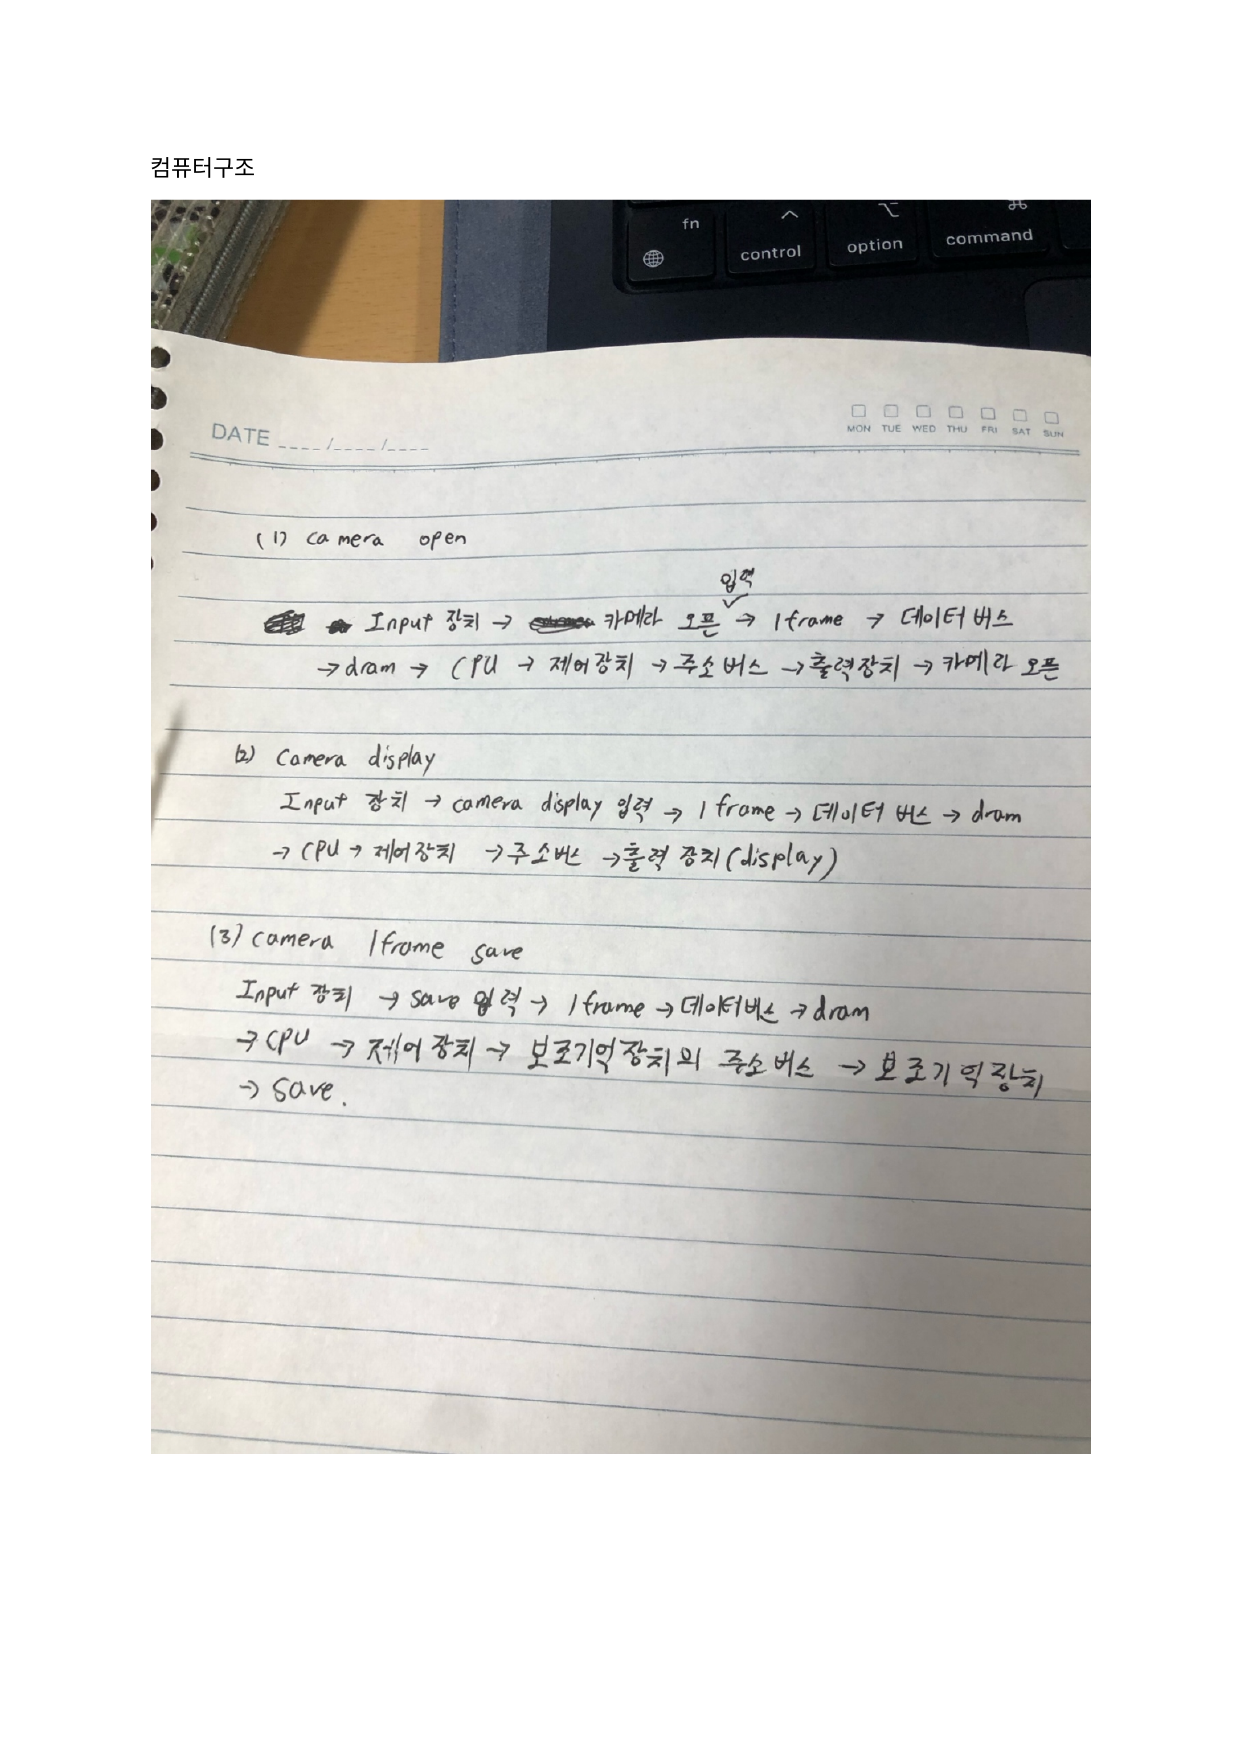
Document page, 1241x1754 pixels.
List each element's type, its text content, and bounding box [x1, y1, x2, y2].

picture [152, 201, 1091, 1453]
text 컴퓨터구조 [150, 150, 1090, 183]
